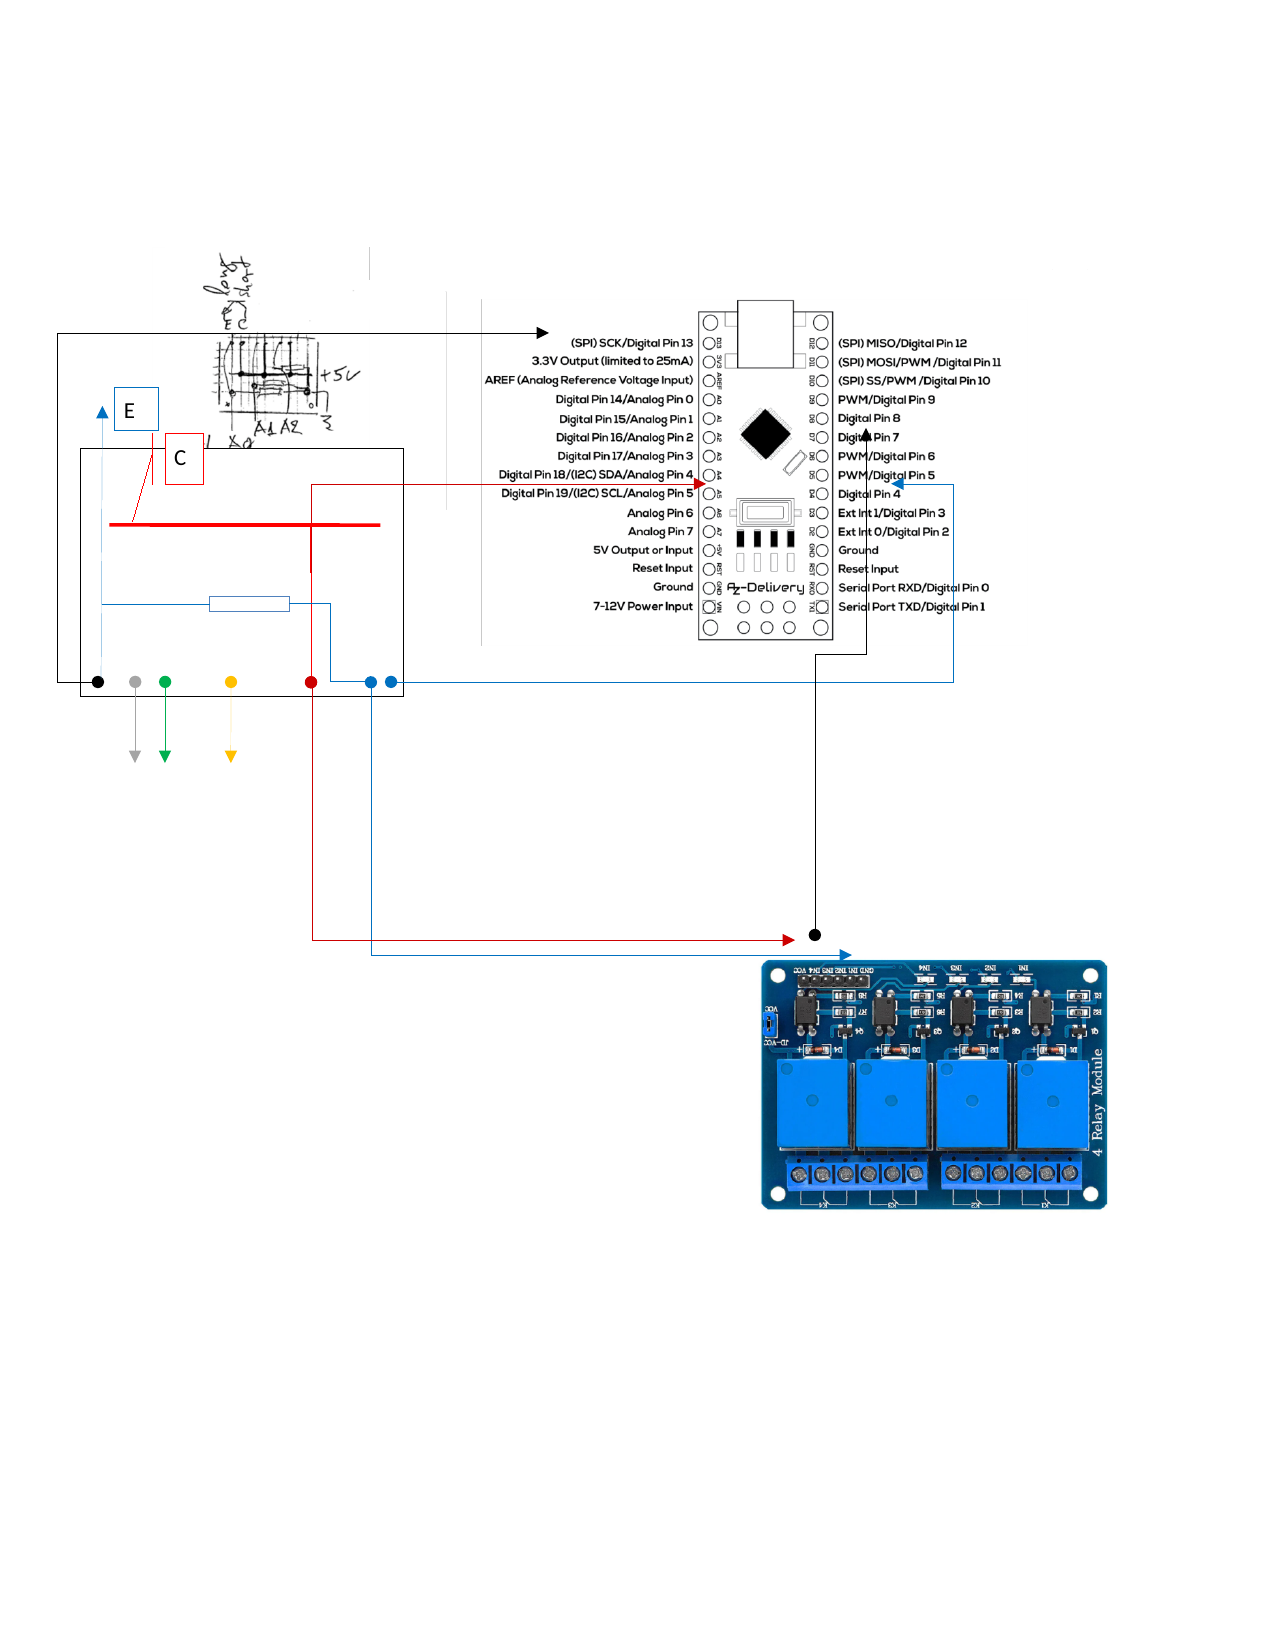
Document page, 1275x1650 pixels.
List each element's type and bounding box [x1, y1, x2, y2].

picture [150, 247, 1125, 708]
picture [166, 697, 230, 708]
picture [150, 697, 165, 708]
picture [313, 697, 371, 708]
picture [372, 683, 815, 708]
picture [232, 697, 312, 708]
picture [749, 941, 1125, 1229]
